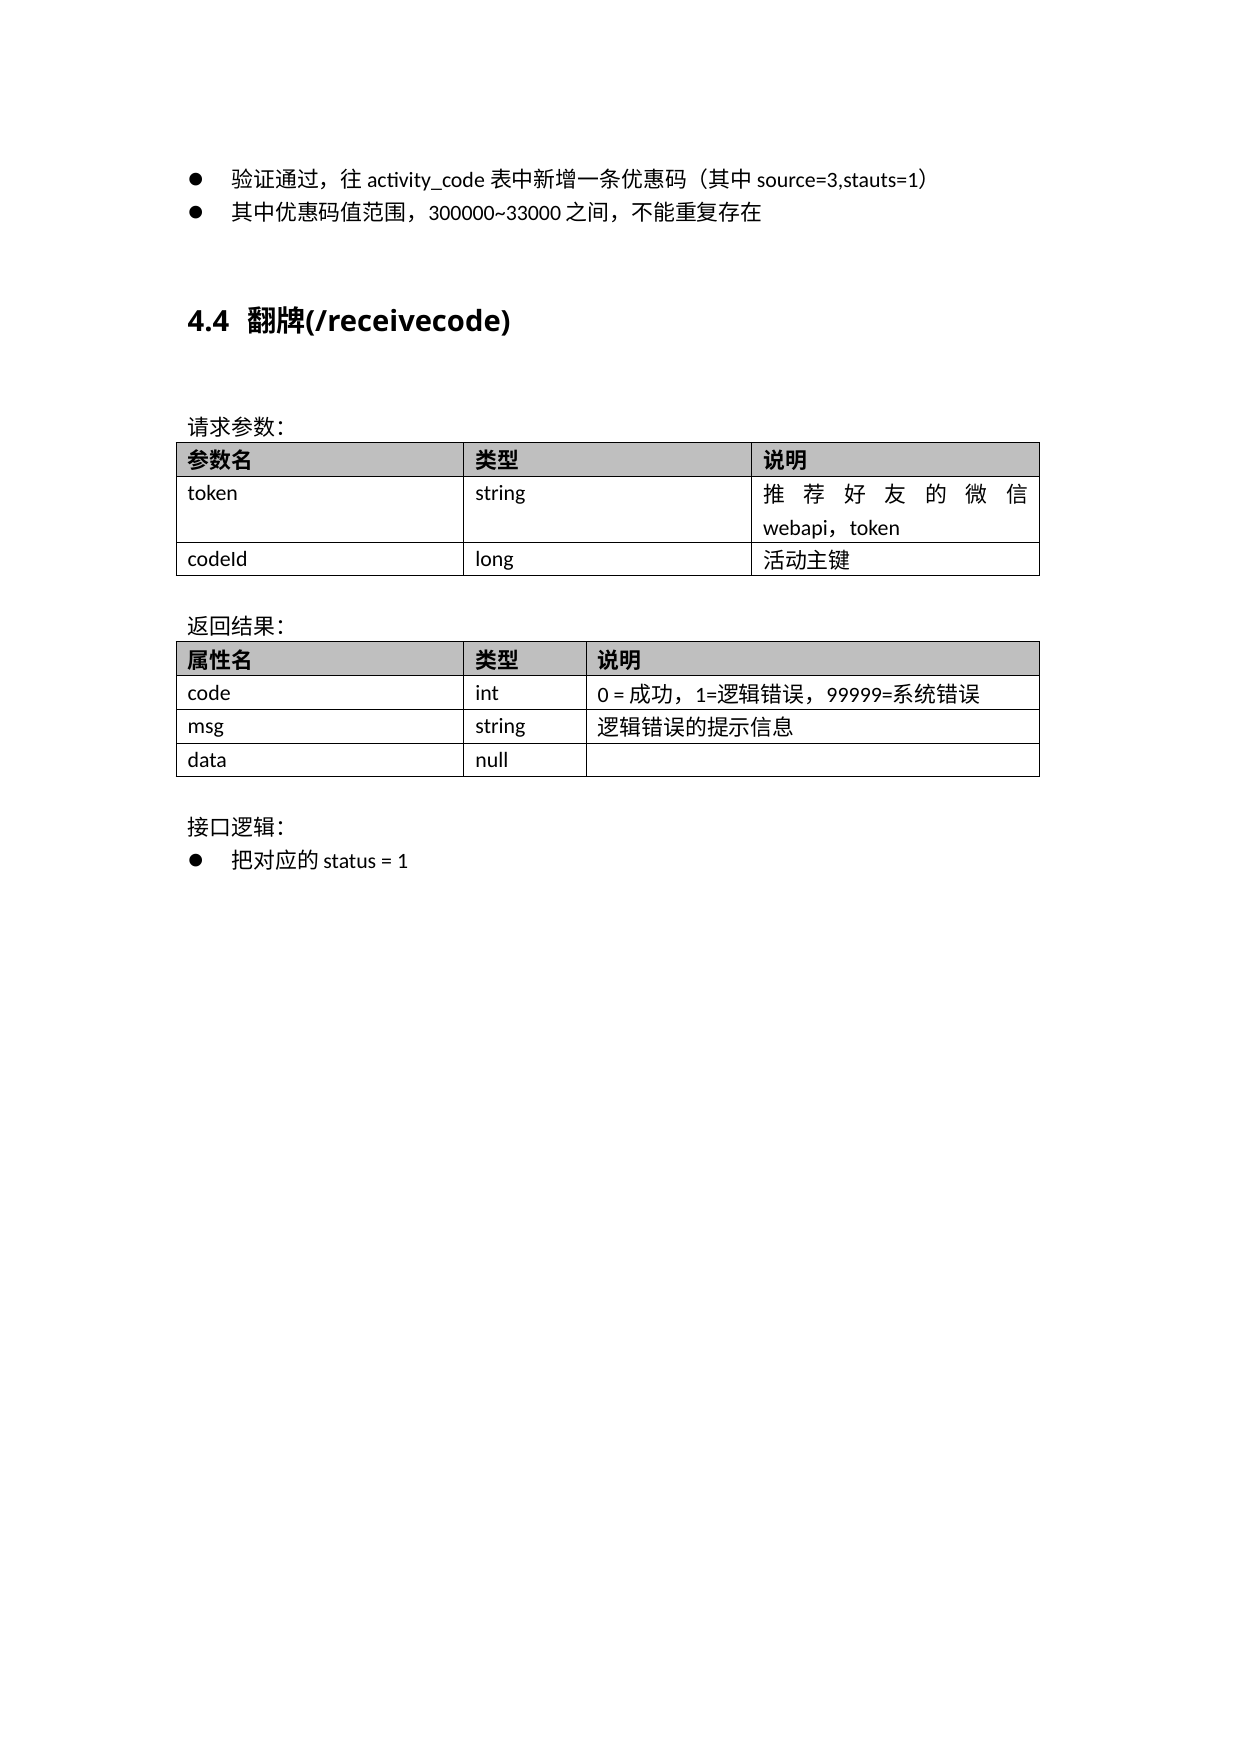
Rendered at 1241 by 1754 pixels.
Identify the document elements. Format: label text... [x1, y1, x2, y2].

table_cell [587, 744, 1039, 776]
table_header 类型 [464, 642, 586, 675]
table_cell 0 = 成功，1=逻辑错误，99999=系统错误 [587, 676, 1039, 709]
table_cell 推荐好友的微信webapi，token [752, 477, 1039, 542]
table_header 类型 [464, 443, 751, 476]
subtitle 翻牌(/receivecode) [187, 287, 1053, 352]
table_header 属性名 [177, 642, 463, 675]
table_cell 活动主键 [752, 543, 1039, 575]
table_cell token [177, 477, 463, 542]
table_cell msg [177, 710, 463, 743]
text 请求参数： [187, 409, 1053, 442]
table_cell codeId [177, 543, 463, 575]
table_cell string [464, 710, 586, 743]
table_header 说明 [587, 642, 1039, 675]
table_header 参数名 [177, 443, 463, 476]
table_cell long [464, 543, 751, 575]
text 返回结果： [187, 609, 1053, 641]
table_cell 逻辑错误的提示信息 [587, 710, 1039, 743]
table_cell null [464, 744, 586, 776]
list 其中优惠码值范围，300000~33000之间，不能重复存在 [187, 194, 1053, 227]
table_cell int [464, 676, 586, 709]
text 接口逻辑： [187, 810, 1053, 842]
table_cell string [464, 477, 751, 542]
list 把对应的status = 1 [187, 842, 1053, 875]
table_header 说明 [752, 443, 1039, 476]
list 验证通过，往activity_code 表中新增一条优惠码（其中source=3,stauts=1） [187, 162, 1053, 194]
table_cell code [177, 676, 463, 709]
table_cell data [177, 744, 463, 776]
